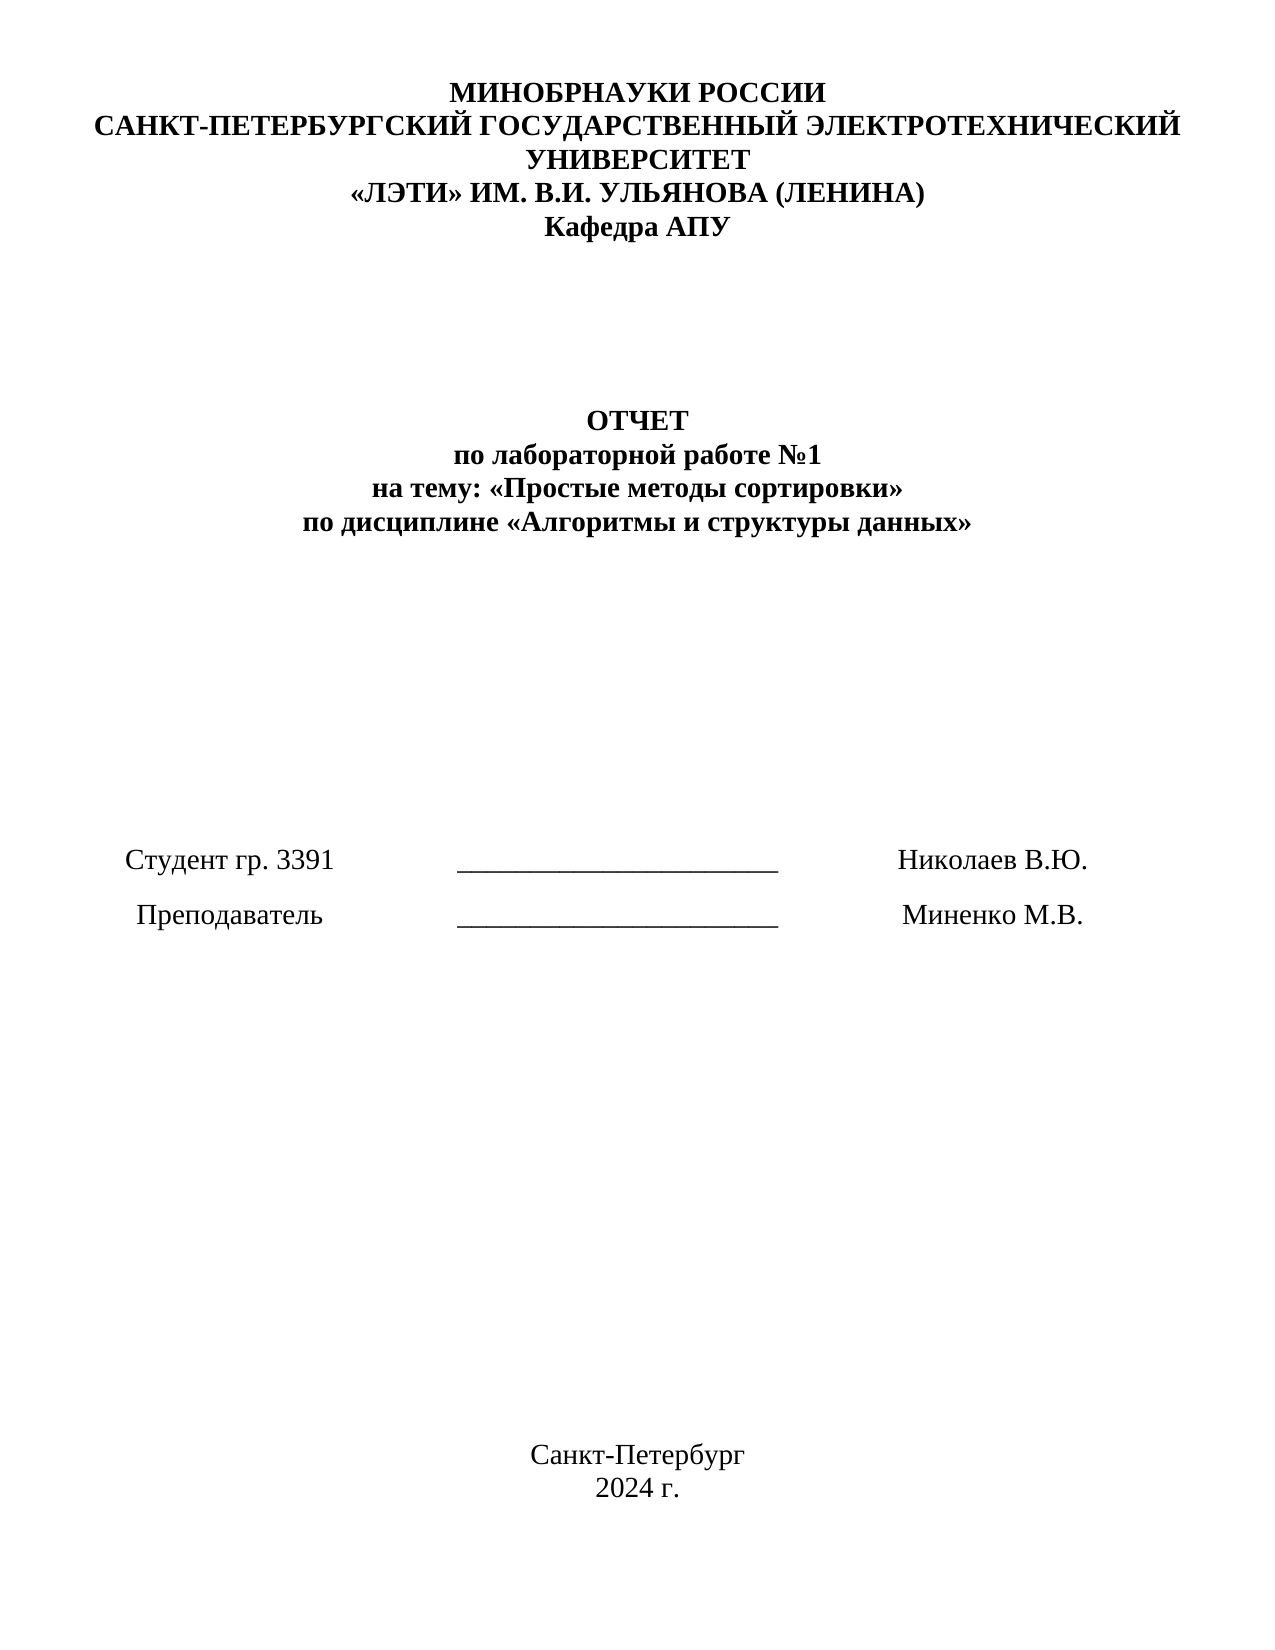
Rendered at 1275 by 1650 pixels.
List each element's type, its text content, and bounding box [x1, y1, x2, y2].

text МИНОБРНАУКИ РОССИИ [75, 75, 1200, 108]
text по дисциплине «Алгоритмы и структуры данных» [75, 504, 1200, 537]
table_header ______________________ [386, 832, 849, 886]
text Санкт-Петербург [75, 1437, 1200, 1470]
text ОТЧЕТ [75, 403, 1200, 437]
text 2024 г. [75, 1470, 1200, 1504]
table_cell ______________________ [386, 886, 849, 941]
table_cell Миненко М.В. [849, 886, 1136, 941]
table_header Николаев В.Ю. [849, 832, 1136, 886]
text САНКТ-ПЕТЕРБУРГСКИЙ ГОСУДАРСТВЕННЫЙ ЭЛЕКТРОТЕХНИЧЕСКИЙ УНИВЕРСИТЕТ [75, 108, 1200, 176]
table_cell Преподаватель [74, 886, 386, 941]
text по лабораторной работе №1 [75, 437, 1200, 470]
table_header Студент гр. 3391 [74, 832, 386, 886]
text на тему: «Простые методы сортировки» [75, 470, 1200, 504]
text Кафедра АПУ [75, 209, 1200, 243]
text «ЛЭТИ» ИМ. В.И. УЛЬЯНОВА (ЛЕНИНА) [75, 176, 1200, 209]
